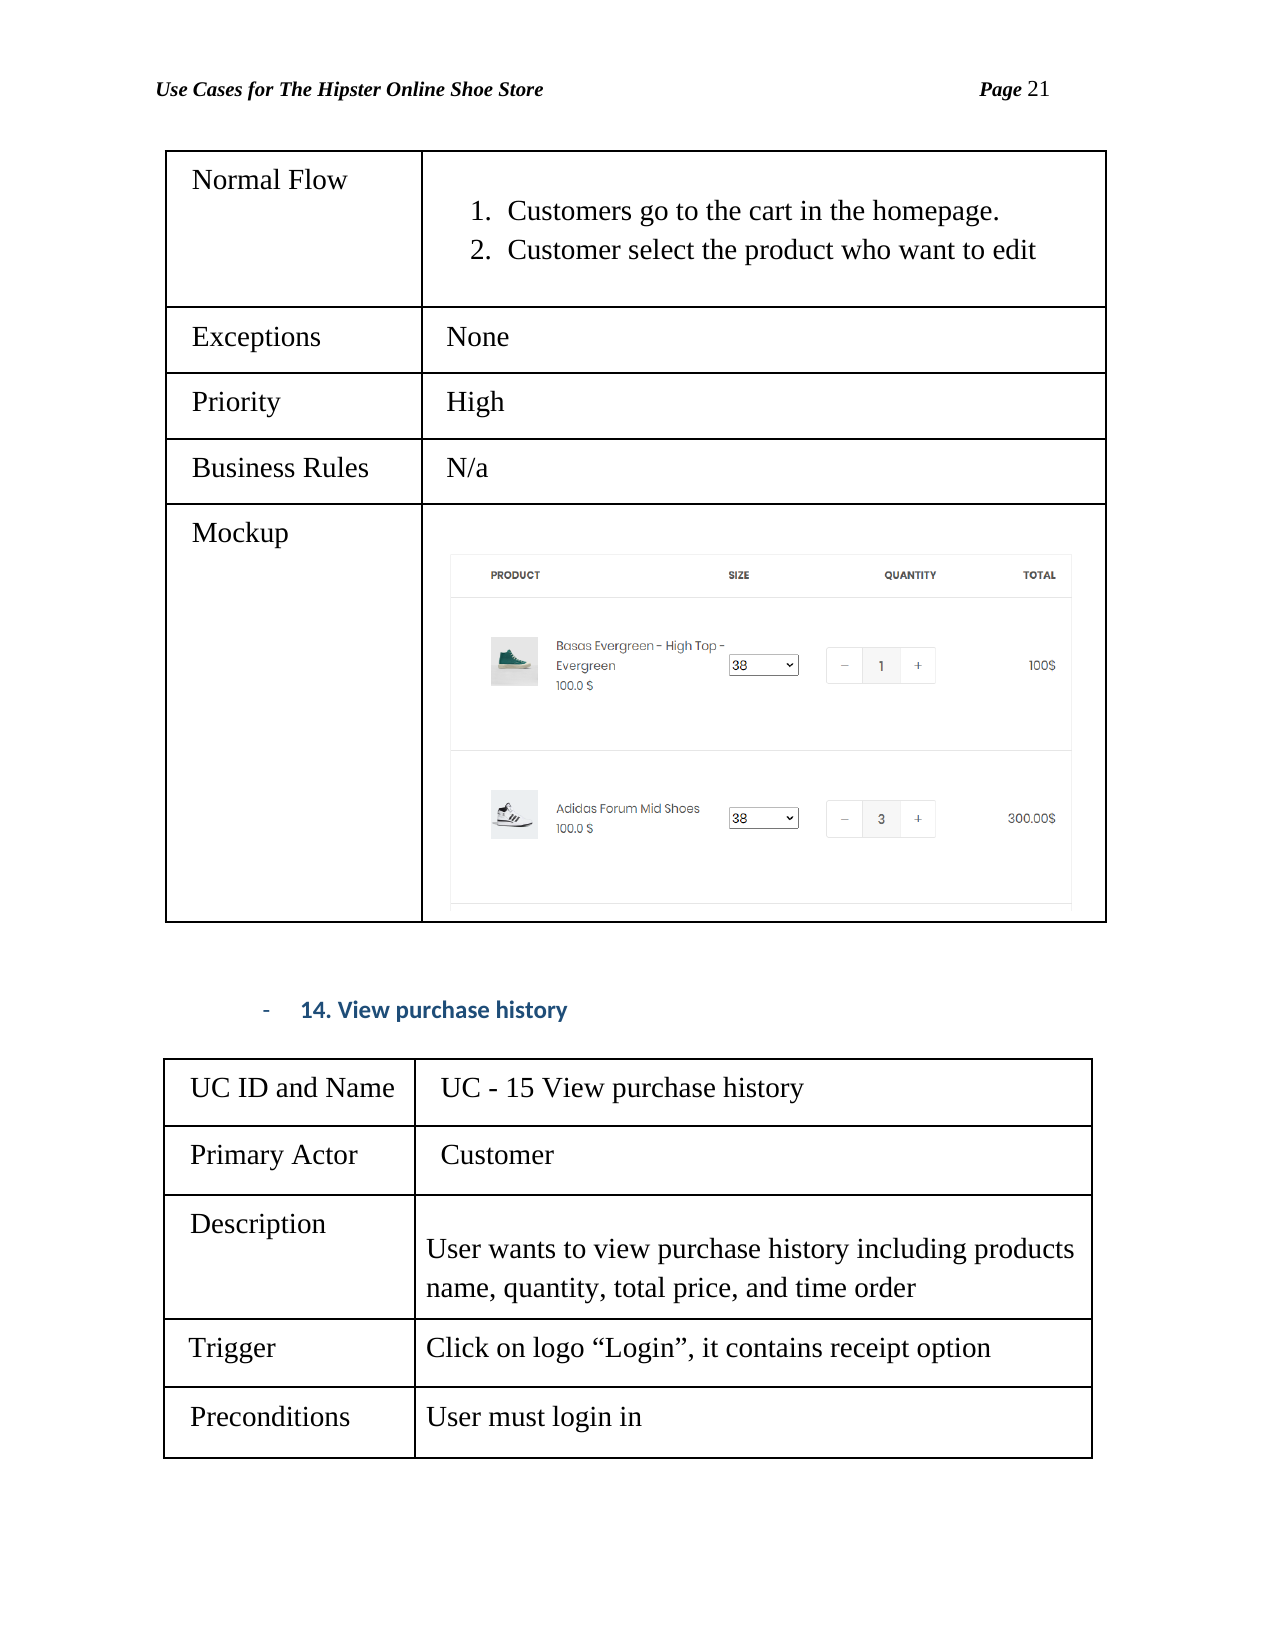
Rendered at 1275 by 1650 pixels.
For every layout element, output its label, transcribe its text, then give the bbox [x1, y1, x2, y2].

table_cell User must login in [416, 1388, 1091, 1457]
table_cell None [423, 308, 1105, 372]
table_cell Customer [416, 1127, 1091, 1194]
table_cell [423, 505, 1105, 921]
table_cell Click on logo “Login”, it contains receipt option [416, 1320, 1091, 1386]
table_cell Exceptions [167, 308, 421, 372]
table_cell Trigger [165, 1320, 414, 1386]
subtitle 14. View purchase history [225, 994, 1125, 1024]
table_cell Customers go to the cart in the homepage. Customer select the product who want to edit [423, 152, 1105, 306]
table_cell N/a [423, 440, 1105, 503]
table_cell Business Rules [167, 440, 421, 503]
table_header UC - 15 View purchase history [416, 1060, 1091, 1125]
table_cell Normal Flow [167, 152, 421, 306]
picture [446, 549, 1079, 911]
table_cell Priority [167, 374, 421, 437]
table_cell Mockup [167, 505, 421, 921]
table_cell Description [165, 1196, 414, 1317]
table_cell Preconditions [165, 1388, 414, 1457]
table_cell High [423, 374, 1105, 437]
table_cell User wants to view purchase history including products name, quantity, total price, and time order [416, 1196, 1091, 1317]
table_header UC ID and Name [165, 1060, 414, 1125]
table_cell Primary Actor [165, 1127, 414, 1194]
